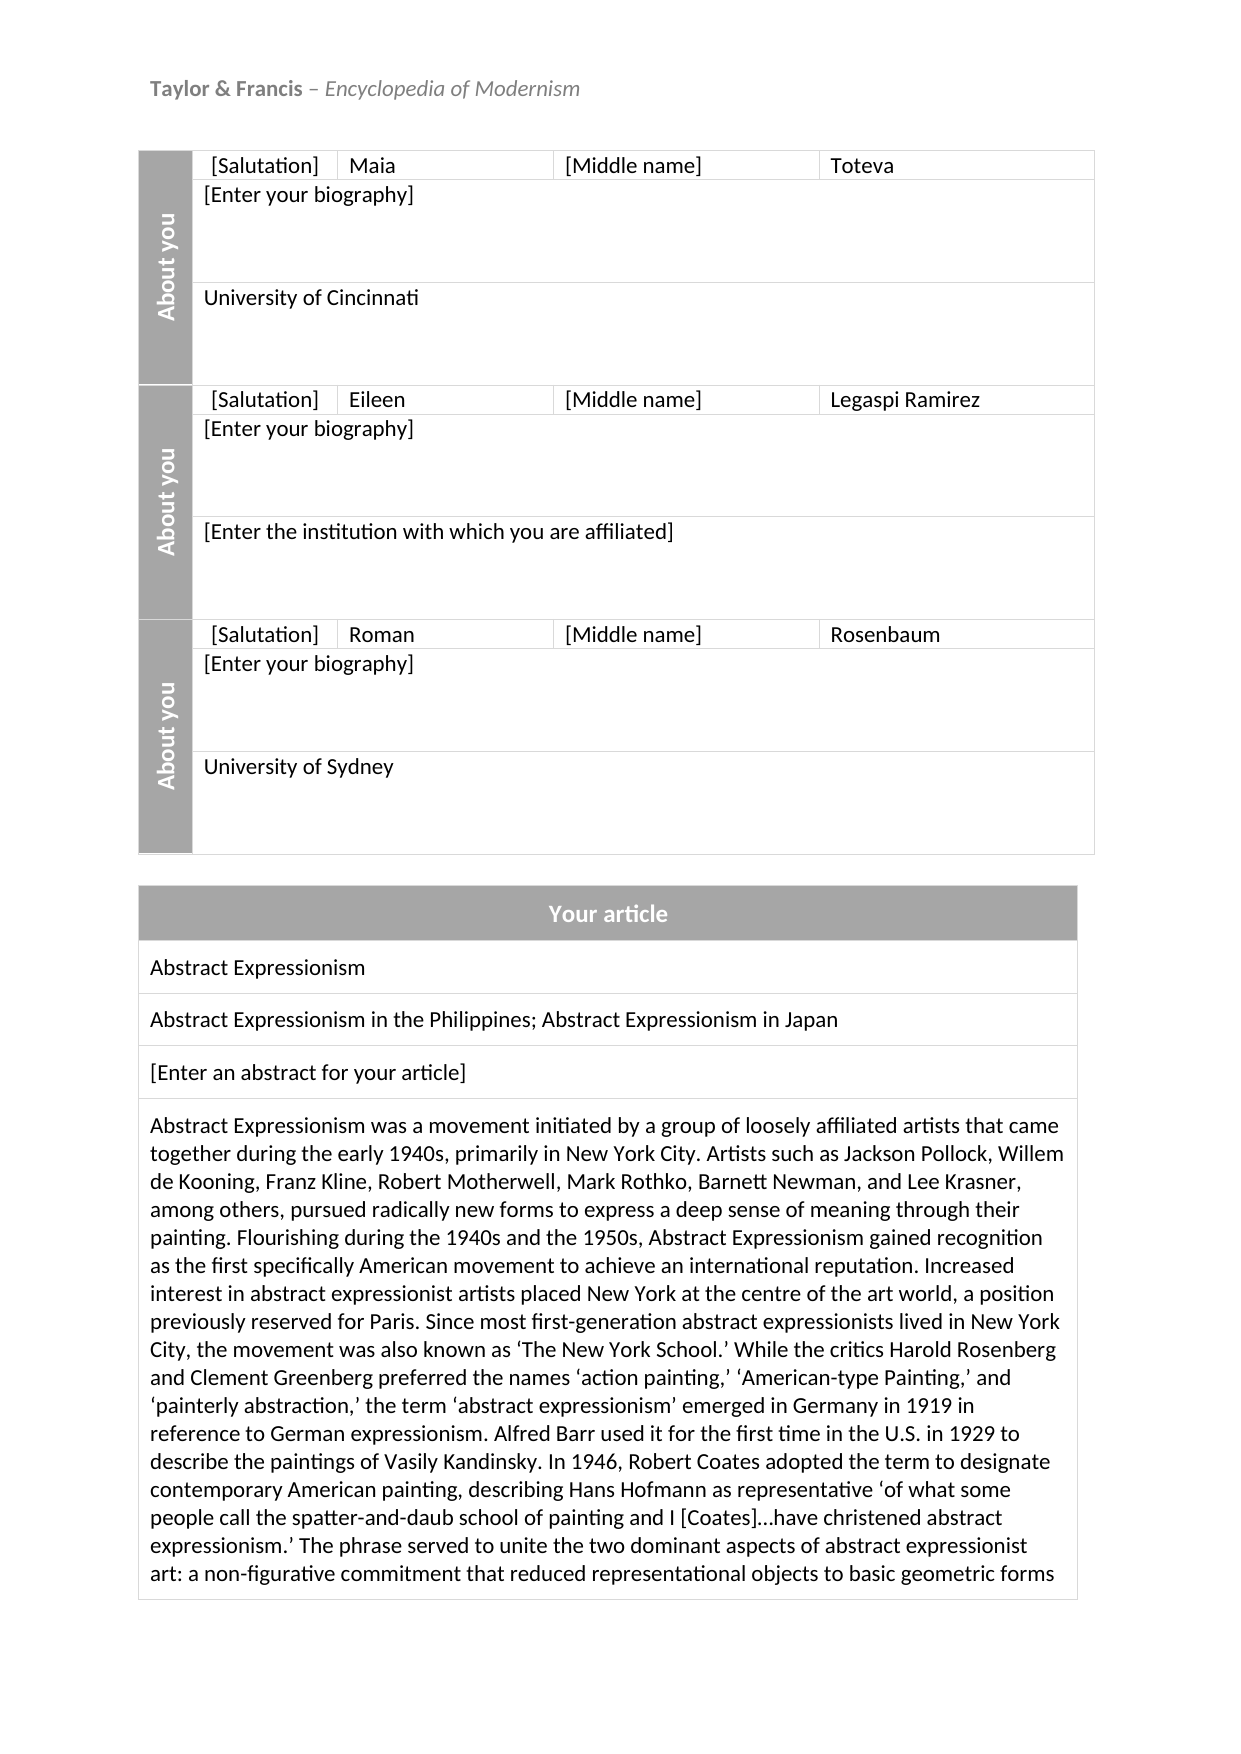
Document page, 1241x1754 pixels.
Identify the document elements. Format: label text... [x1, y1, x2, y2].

table_cell About you [139, 386, 192, 619]
table_cell About you [139, 620, 192, 853]
table_header Your article [139, 886, 1077, 940]
table_header About you [139, 151, 192, 384]
